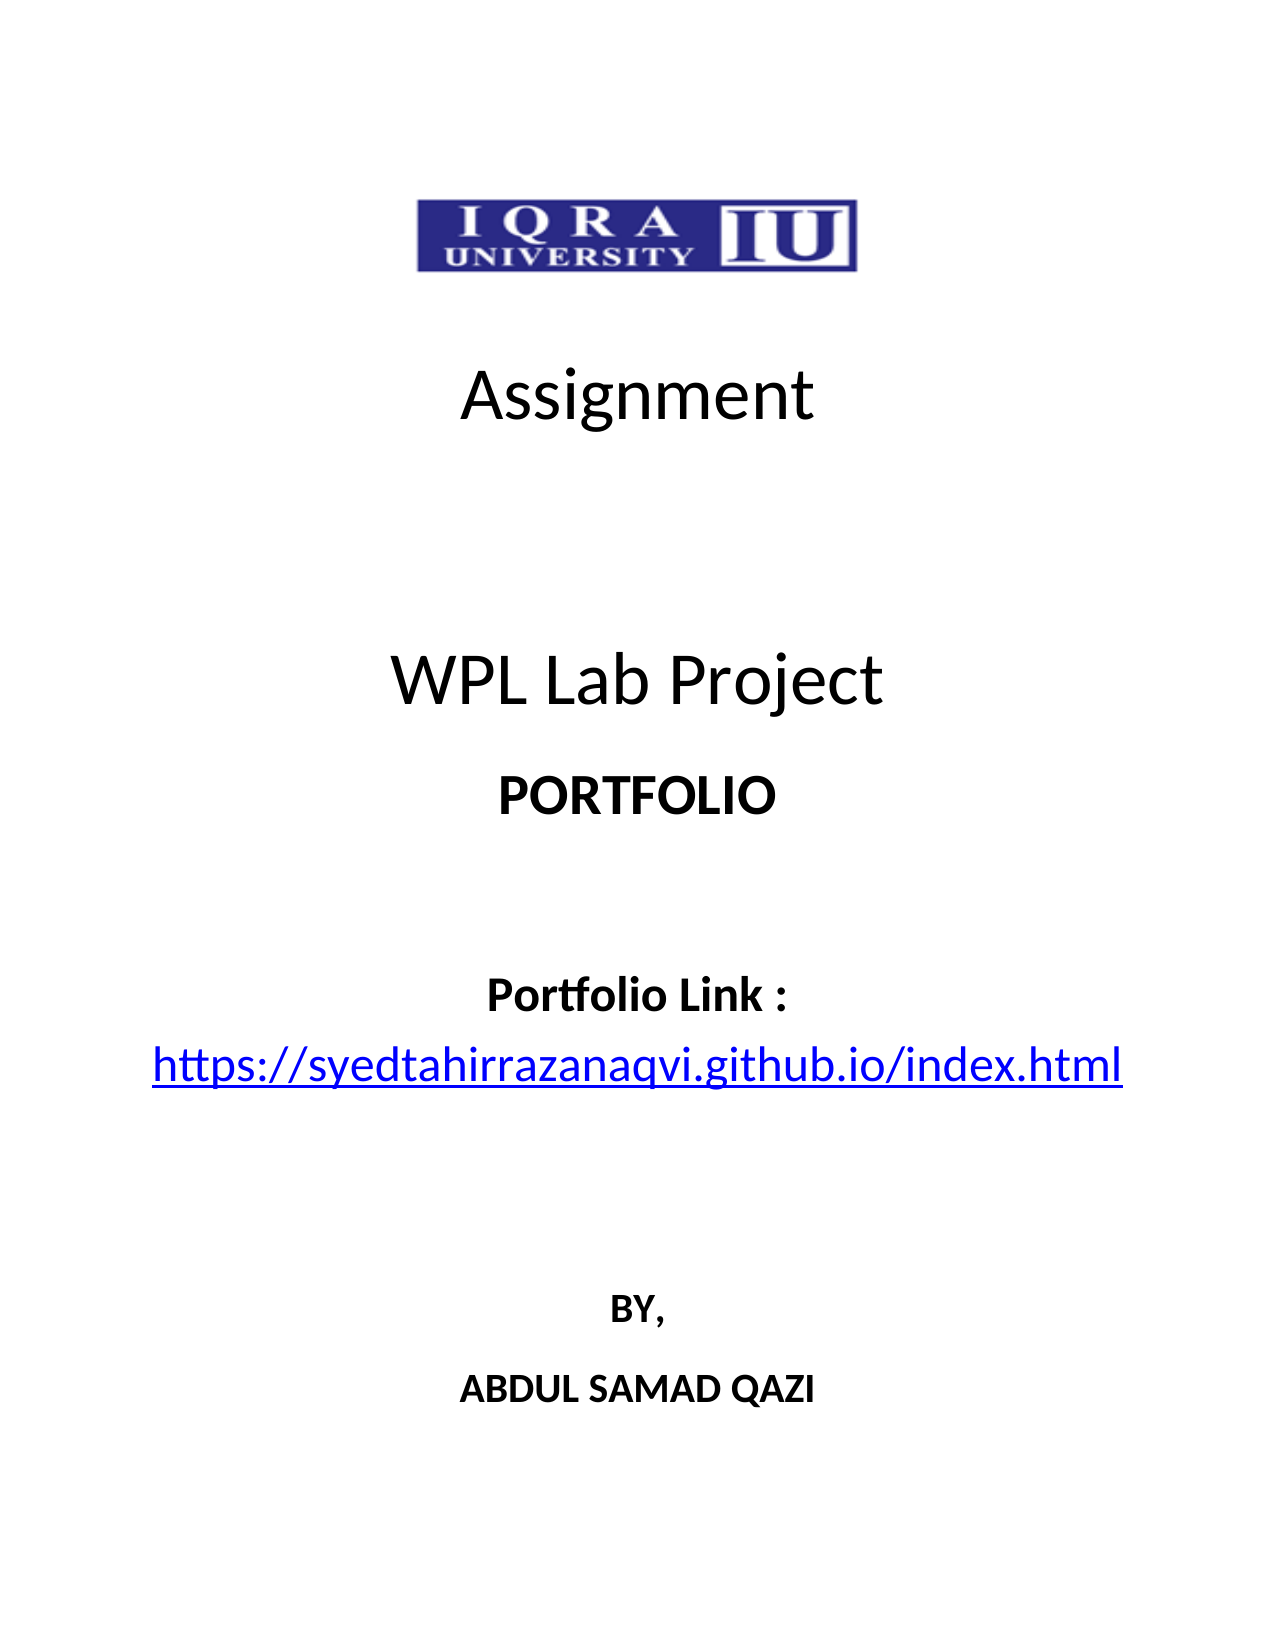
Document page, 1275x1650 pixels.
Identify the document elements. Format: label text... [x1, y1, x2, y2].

text WPL Lab Project [150, 631, 1125, 723]
text ABDUL SAMAD QAZI [150, 1362, 1125, 1413]
text Assignment [150, 347, 1125, 438]
text BY, [150, 1282, 1125, 1333]
text Portfolio Link : https://syedtahirrazanaqvi.github.io/index.html [150, 963, 1125, 1094]
text PORTFOLIO [150, 757, 1125, 829]
